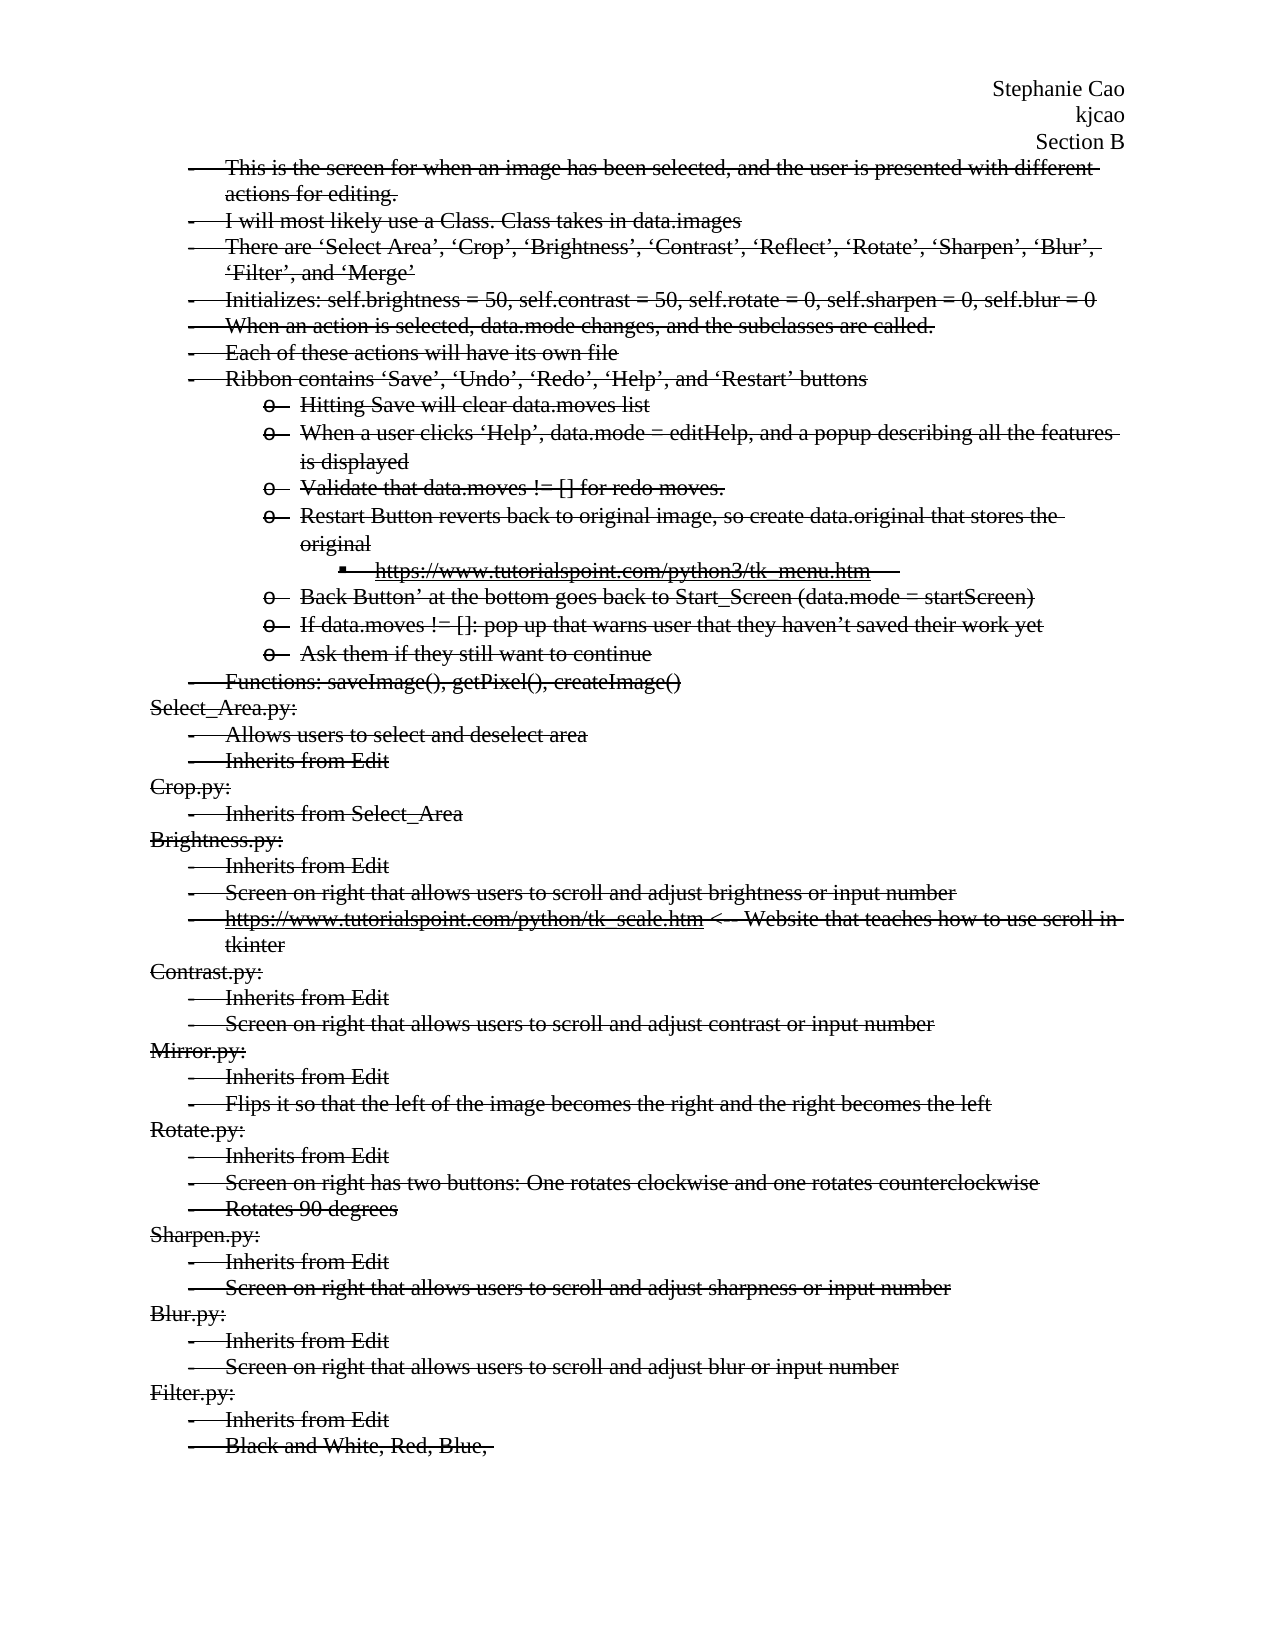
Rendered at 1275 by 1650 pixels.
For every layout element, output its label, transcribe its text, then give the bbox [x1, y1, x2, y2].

list Inherits from Edit [187, 852, 1125, 879]
list Screen on right that allows users to scroll and adjust blur or input number [187, 1353, 1125, 1379]
text Mirror.py: [150, 1037, 1125, 1063]
list Inherits from Edit [187, 747, 1125, 773]
text Rotate.py: [150, 1116, 1125, 1142]
list Inherits from Select_Area [187, 800, 1125, 826]
list Back Button’ at the bottom goes back to Start_Screen (data.mode = startScreen) [262, 583, 1125, 611]
list Each of these actions will have its own file [187, 338, 1125, 365]
text Contrast.py: [150, 958, 1125, 984]
text Brightness.py: [150, 826, 1125, 852]
list Hitting Save will clear data.moves list [262, 391, 1125, 419]
list Screen on right that allows users to scroll and adjust sharpness or input number [187, 1274, 1125, 1300]
list Ask them if they still want to continue [262, 640, 1125, 668]
list Inherits from Edit [187, 1327, 1125, 1353]
list Restart Button reverts back to original image, so create data.original that stores the original [262, 502, 1125, 557]
list Rotates 90 degrees [187, 1195, 1125, 1221]
list Screen on right that allows users to scroll and adjust brightness or input number [187, 879, 1125, 905]
list Allows users to select and deselect area [187, 721, 1125, 747]
list When a user clicks ‘Help’, data.mode = editHelp, and a popup describing all the features is displayed [262, 419, 1125, 474]
list https://www.tutorialspoint.com/python3/tk_menu.htm [337, 557, 1125, 583]
list Validate that data.moves != [] for redo moves. [262, 474, 1125, 502]
list Screen on right has two buttons: One rotates clockwise and one rotates counterclockwise [187, 1169, 1125, 1195]
list Inherits from Edit [187, 984, 1125, 1011]
list Screen on right that allows users to scroll and adjust contrast or input number [187, 1011, 1125, 1037]
list If data.moves != []: pop up that warns user that they haven’t saved their work yet [262, 611, 1125, 640]
list When an action is selected, data.mode changes, and the subclasses are called. [187, 312, 1125, 338]
list Inherits from Edit [187, 1063, 1125, 1089]
list Inherits from Edit [187, 1142, 1125, 1169]
text Sharpen.py: [150, 1221, 1125, 1248]
text Crop.py: [150, 773, 1125, 800]
list I will most likely use a Class. Class takes in data.images [187, 207, 1125, 233]
list Black and White, Red, Blue, [187, 1432, 1125, 1458]
list This is the screen for when an image has been selected, and the user is presented with different actions for editing. [187, 154, 1125, 207]
text Blur.py: [150, 1300, 1125, 1327]
list Ribbon contains ‘Save’, ‘Undo’, ‘Redo’, ‘Help’, and ‘Restart’ buttons [187, 365, 1125, 391]
text Filter.py: [150, 1379, 1125, 1406]
text Select_Area.py: [150, 694, 1125, 721]
list Flips it so that the left of the image becomes the right and the right becomes the left [187, 1089, 1125, 1116]
list Functions: saveImage(), getPixel(), createImage() [187, 668, 1125, 694]
list Initializes: self.brightness = 50, self.contrast = 50, self.rotate = 0, self.sharpen = 0, self.blur = 0 [187, 286, 1125, 312]
list https://www.tutorialspoint.com/python/tk_scale.htm <-- Website that teaches how to use scroll in tkinter [187, 905, 1125, 958]
list Inherits from Edit [187, 1406, 1125, 1432]
list Inherits from Edit [187, 1248, 1125, 1274]
list There are ‘Select Area’, ‘Crop’, ‘Brightness’, ‘Contrast’, ‘Reflect’, ‘Rotate’, ‘Sharpen’, ‘Blur’, ‘Filter’, and ‘Merge’ [187, 233, 1125, 286]
